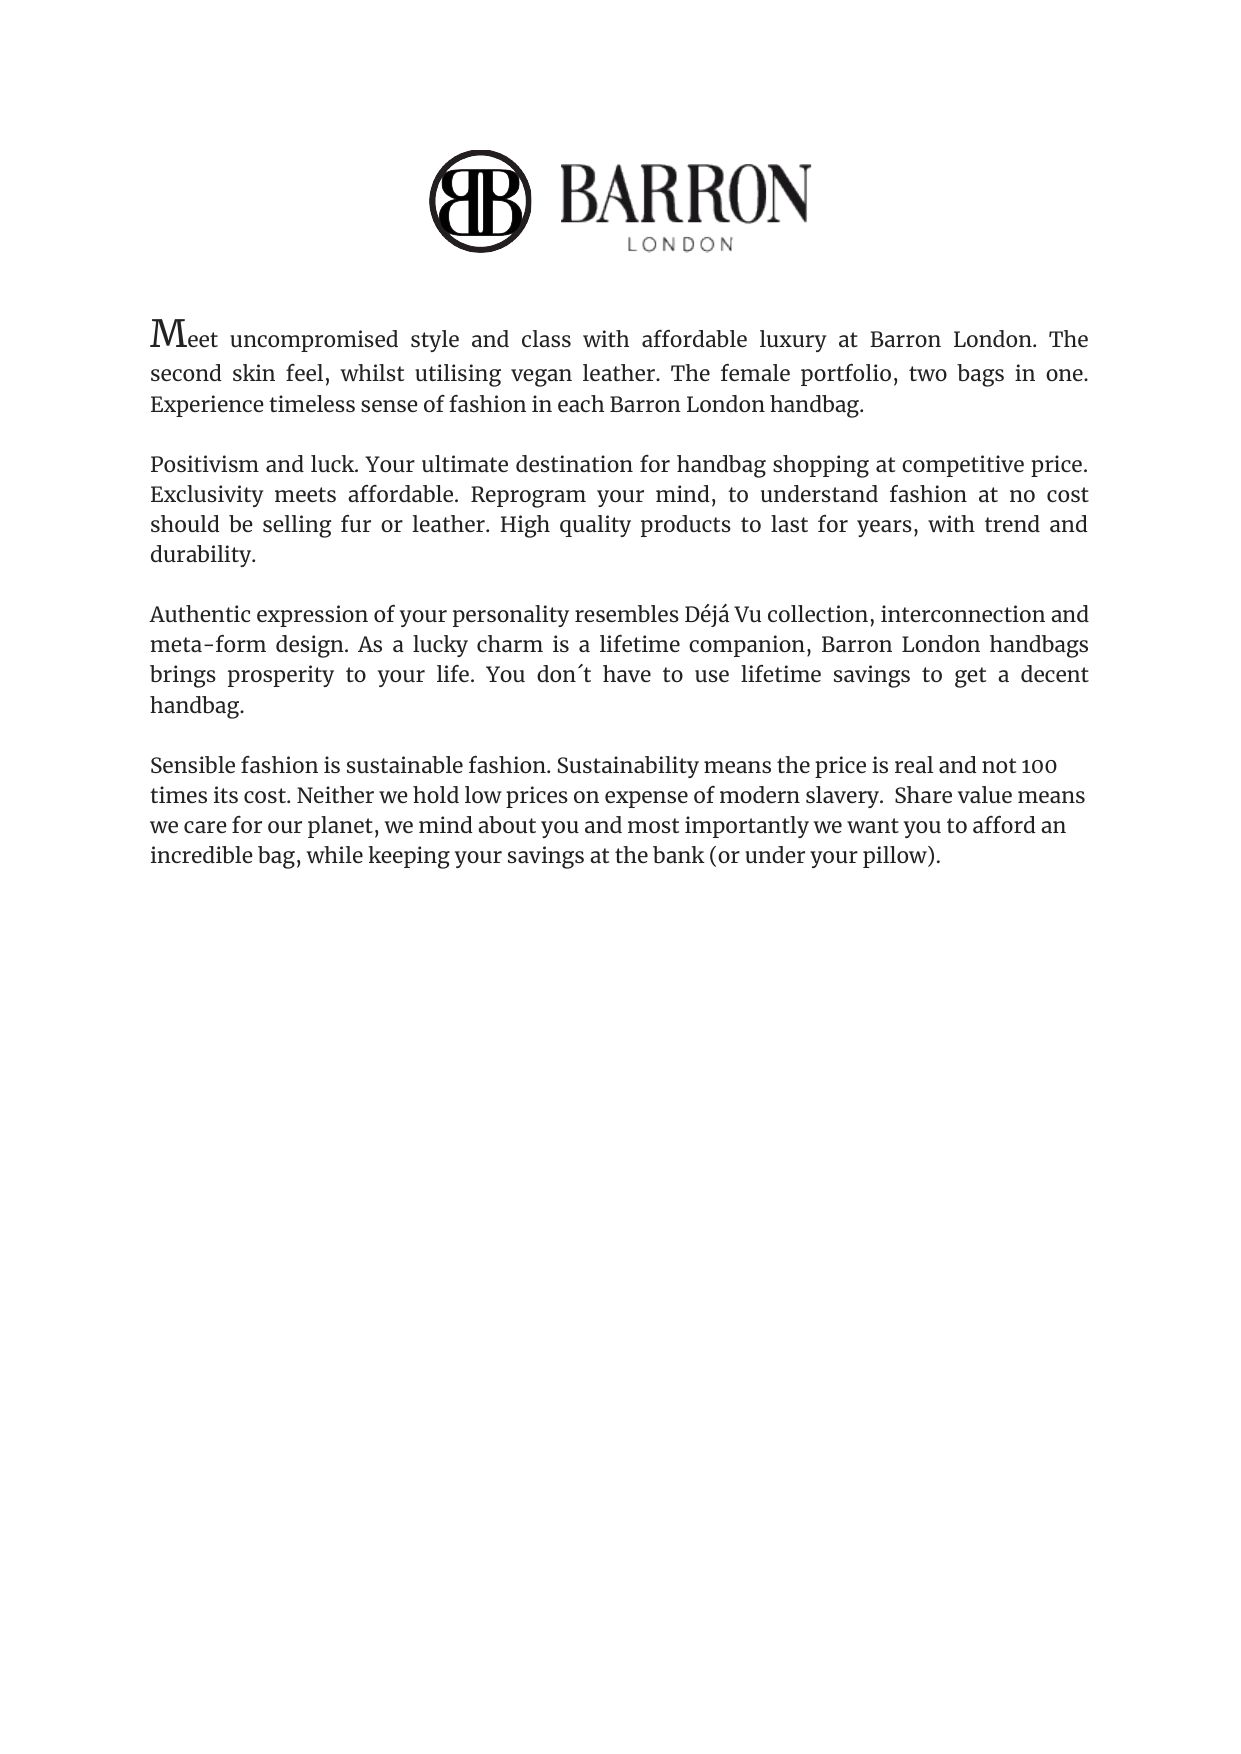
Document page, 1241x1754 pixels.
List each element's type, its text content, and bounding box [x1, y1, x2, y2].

picture [561, 164, 812, 253]
text Positivism and luck. Your ultimate destination for handbag shopping at competitive price. Exclusivity meets affordable. Reprogram your mind, to understand fashion at no cost should be selling fur or leather. High quality products to last for years, with trend and durability. [150, 452, 1090, 568]
picture [429, 150, 532, 253]
text Authentic expression of your personality resembles Déjá Vu collection, interconnection and meta-form design. As a lucky charm is a lifetime companion, Barron London handbags brings prosperity to your life. You don´t have to use lifetime savings to get a decent handbag. [150, 602, 1090, 719]
text Meet uncompromised style and class with affordable luxury at Barron London. The second skin feel, whilst utilising vegan leather. The female portfolio, two bags in one. Experience timeless sense of fashion in each Barron London handbag. [150, 310, 1090, 418]
text Sensible fashion is sustainable fashion. Sustainability means the price is real and not 100 times its cost. Neither we hold low prices on expense of modern slavery. Share value means we care for our planet, we mind about you and most importantly we want you to afford an incredible bag, while keeping your savings at the bank (or under your pillow). [150, 753, 1090, 869]
